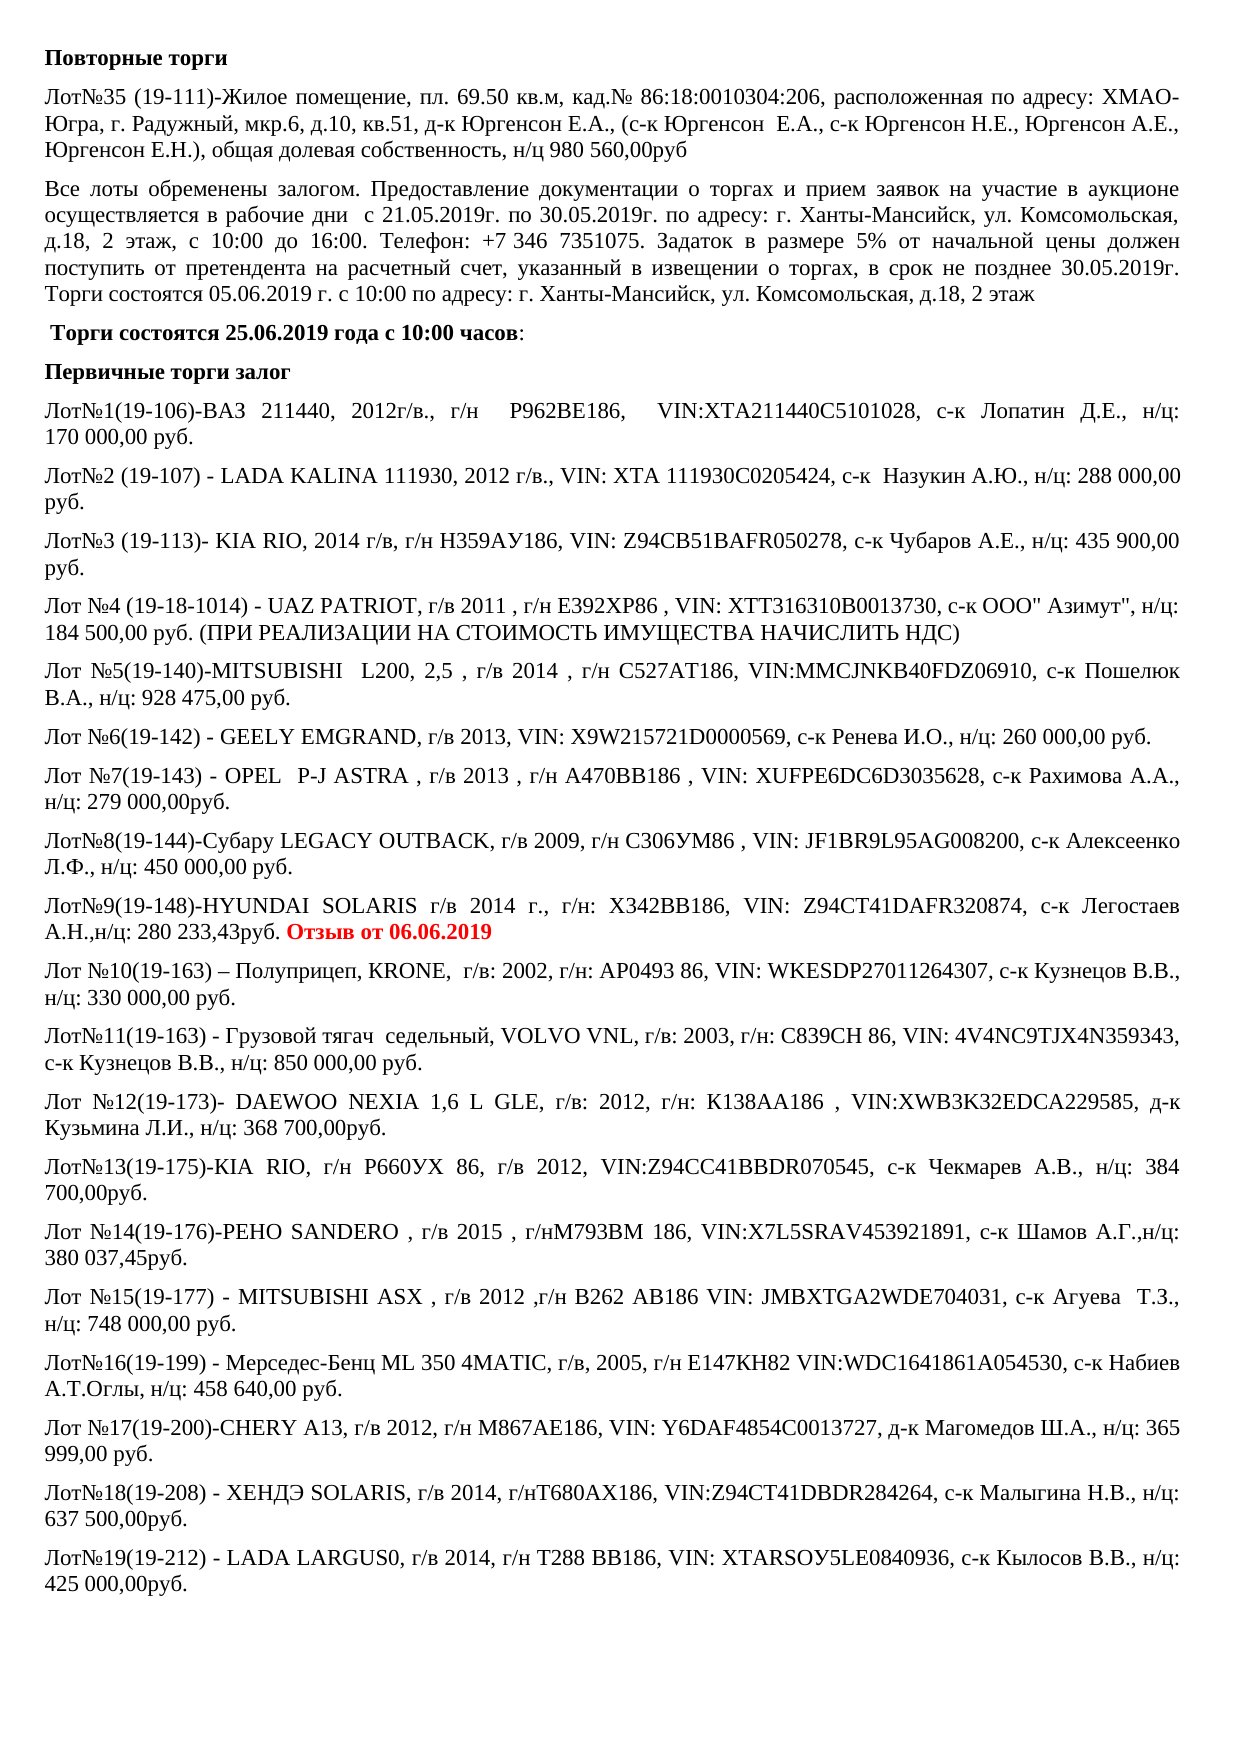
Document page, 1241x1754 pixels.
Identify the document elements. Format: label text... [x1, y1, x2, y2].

text Первичные торги залог [44, 358, 1181, 384]
text Лот№2 (19-107) - LADA KALINA 111930, 2012 г/в., VIN: XTA 111930C0205424, с-к Назукин А.Ю., н/ц: 288 000,00 руб. [44, 462, 1181, 515]
text Лот №6(19-142) - GEELY EMGRAND, г/в 2013, VIN: X9W215721D0000569, с-к Ренева И.О., н/ц: 260 000,00 руб. [44, 723, 1181, 749]
text Лот№1(19-106)-ВАЗ 211440, 2012г/в., г/н Р962ВЕ186, VIN:XTA211440C5101028, с-к Лопатин Д.Е., н/ц: 170 000,00 руб. [44, 397, 1181, 449]
text Лот№19(19-212) - LADA LARGUS0, г/в 2014, г/н Т288 ВВ186, VIN: XTARSOУ5LE0840936, с-к Кылосов В.В., н/ц: 425 000,00руб. [44, 1544, 1181, 1597]
text Лот №15(19-177) - MITSUBISHI ASX , г/в 2012 ,г/н В262 АВ186 VIN: JMBXTGA2WDE704031, с-к Агуева Т.З., н/ц: 748 000,00 руб. [44, 1283, 1181, 1336]
text Лот№16(19-199) - Мерседес-Бенц МL 350 4MATIC, г/в, 2005, г/н Е147КН82 VIN:WDC1641861A054530, с-к Набиев А.Т.Оглы, н/ц: 458 640,00 руб. [44, 1348, 1181, 1401]
text Лот №5(19-140)-MIТSUBISHI L200, 2,5 , г/в 2014 , г/н С527АТ186, VIN:MMCJNKB40FDZ06910, с-к Пошелюк В.А., н/ц: 928 475,00 руб. [44, 658, 1181, 710]
text Лот№35 (19-111)-Жилое помещение, пл. 69.50 кв.м, кад.№ 86:18:0010304:206, расположенная по адресу: ХМАО-Югра, г. Радужный, мкр.6, д.10, кв.51, д-к Юргенсон Е.А., (с-к Юргенсон Е.А., с-к Юргенсон Н.Е., Юргенсон А.Е., Юргенсон Е.Н.), общая долевая собственность, н/ц 980 560,00руб [44, 83, 1181, 162]
text Лот №4 (19-18-1014) - UAZ PATRIOT, г/в 2011 , г/н Е392ХР86 , VIN: XTT316310B0013730, с-к ООО" Азимут", н/ц: 184 500,00 руб. (ПРИ РЕАЛИЗАЦИИ НА СТОИМОСТЬ ИМУЩЕСТВА НАЧИСЛИТЬ НДС) [44, 592, 1181, 645]
text Лот №17(19-200)-CHERY A13, г/в 2012, г/н М867АЕ186, VIN: Y6DAF4854C0013727, д-к Магомедов Ш.А., н/ц: 365 999,00 руб. [44, 1414, 1181, 1466]
text Лот №12(19-173)- DAEWOO NEXIA 1,6 L GLE, г/в: 2012, г/н: К138АА186 , VIN:XWB3K32EDCA229585, д-к Кузьмина Л.И., н/ц: 368 700,00руб. [44, 1088, 1181, 1140]
text Лот№8(19-144)-Субару LEGACY OUTBACK, г/в 2009, г/н С306УМ86 , VIN: JF1BR9L95AG008200, с-к Алексеенко Л.Ф., н/ц: 450 000,00 руб. [44, 827, 1181, 879]
text Лот№9(19-148)-HYUNDAI SOLARIS г/в 2014 г., г/н: Х342ВВ186, VIN: Z94CT41DAFR320874, с-к Легостаев А.Н.,н/ц: 280 233,43руб. Отзыв от 06.06.2019 [44, 892, 1181, 945]
text Лот №14(19-176)-РЕНО SANDERO , г/в 2015 , г/нМ793ВМ 186, VIN:X7L5SRAV453921891, с-к Шамов А.Г.,н/ц: 380 037,45руб. [44, 1218, 1181, 1271]
text Лот№13(19-175)-КIА RIO, г/н Р660УХ 86, г/в 2012, VIN:Z94CC41BBDR070545, с-к Чекмарев А.В., н/ц: 384 700,00руб. [44, 1153, 1181, 1206]
text Лот №7(19-143) - OPEL P-J ASTRA , г/в 2013 , г/н А470ВВ186 , VIN: XUFPE6DC6D3035628, с-к Рахимова А.А., н/ц: 279 000,00руб. [44, 762, 1181, 814]
text Лот№3 (19-113)- KIA RIO, 2014 г/в, г/н Н359АУ186, VIN: Z94CB51BAFR050278, с-к Чубаров А.Е., н/ц: 435 900,00 руб. [44, 527, 1181, 580]
text Лот№18(19-208) - ХЕНДЭ SOLARIS, г/в 2014, г/нТ680АХ186, VIN:Z94CT41DBDR284264, с-к Малыгина Н.В., н/ц: 637 500,00руб. [44, 1479, 1181, 1532]
text Все лоты обременены залогом. Предоставление документации о торгах и прием заявок на участие в аукционе осуществляется в рабочие дни с 21.05.2019г. по 30.05.2019г. по адресу: г. Ханты-Мансийск, ул. Комсомольская, д.18, 2 этаж, с 10:00 до 16:00. Телефон: +7 346 7351075. Задаток в размере 5% от начальной цены должен поступить от претендента на расчетный счет, указанный в извещении о торгах, в срок не позднее 30.05.2019г. Торги состоятся 05.06.2019 г. с 10:00 по адресу: г. Ханты-Мансийск, ул. Комсомольская, д.18, 2 этаж [44, 175, 1181, 307]
text Повторные торги [44, 44, 1181, 71]
text Лот №10(19-163) – Полуприцеп, КRONE, г/в: 2002, г/н: АР0493 86, VIN: WKESDP27011264307, с-к Кузнецов В.В., н/ц: 330 000,00 руб. [44, 957, 1181, 1010]
text Торги состоятся 25.06.2019 года с 10:00 часов: [44, 319, 1181, 345]
text Лот№11(19-163) - Грузовой тягач седельный, VOLVO VNL, г/в: 2003, г/н: C839CH 86, VIN: 4V4NC9TJX4N359343, с-к Кузнецов В.В., н/ц: 850 000,00 руб. [44, 1022, 1181, 1075]
